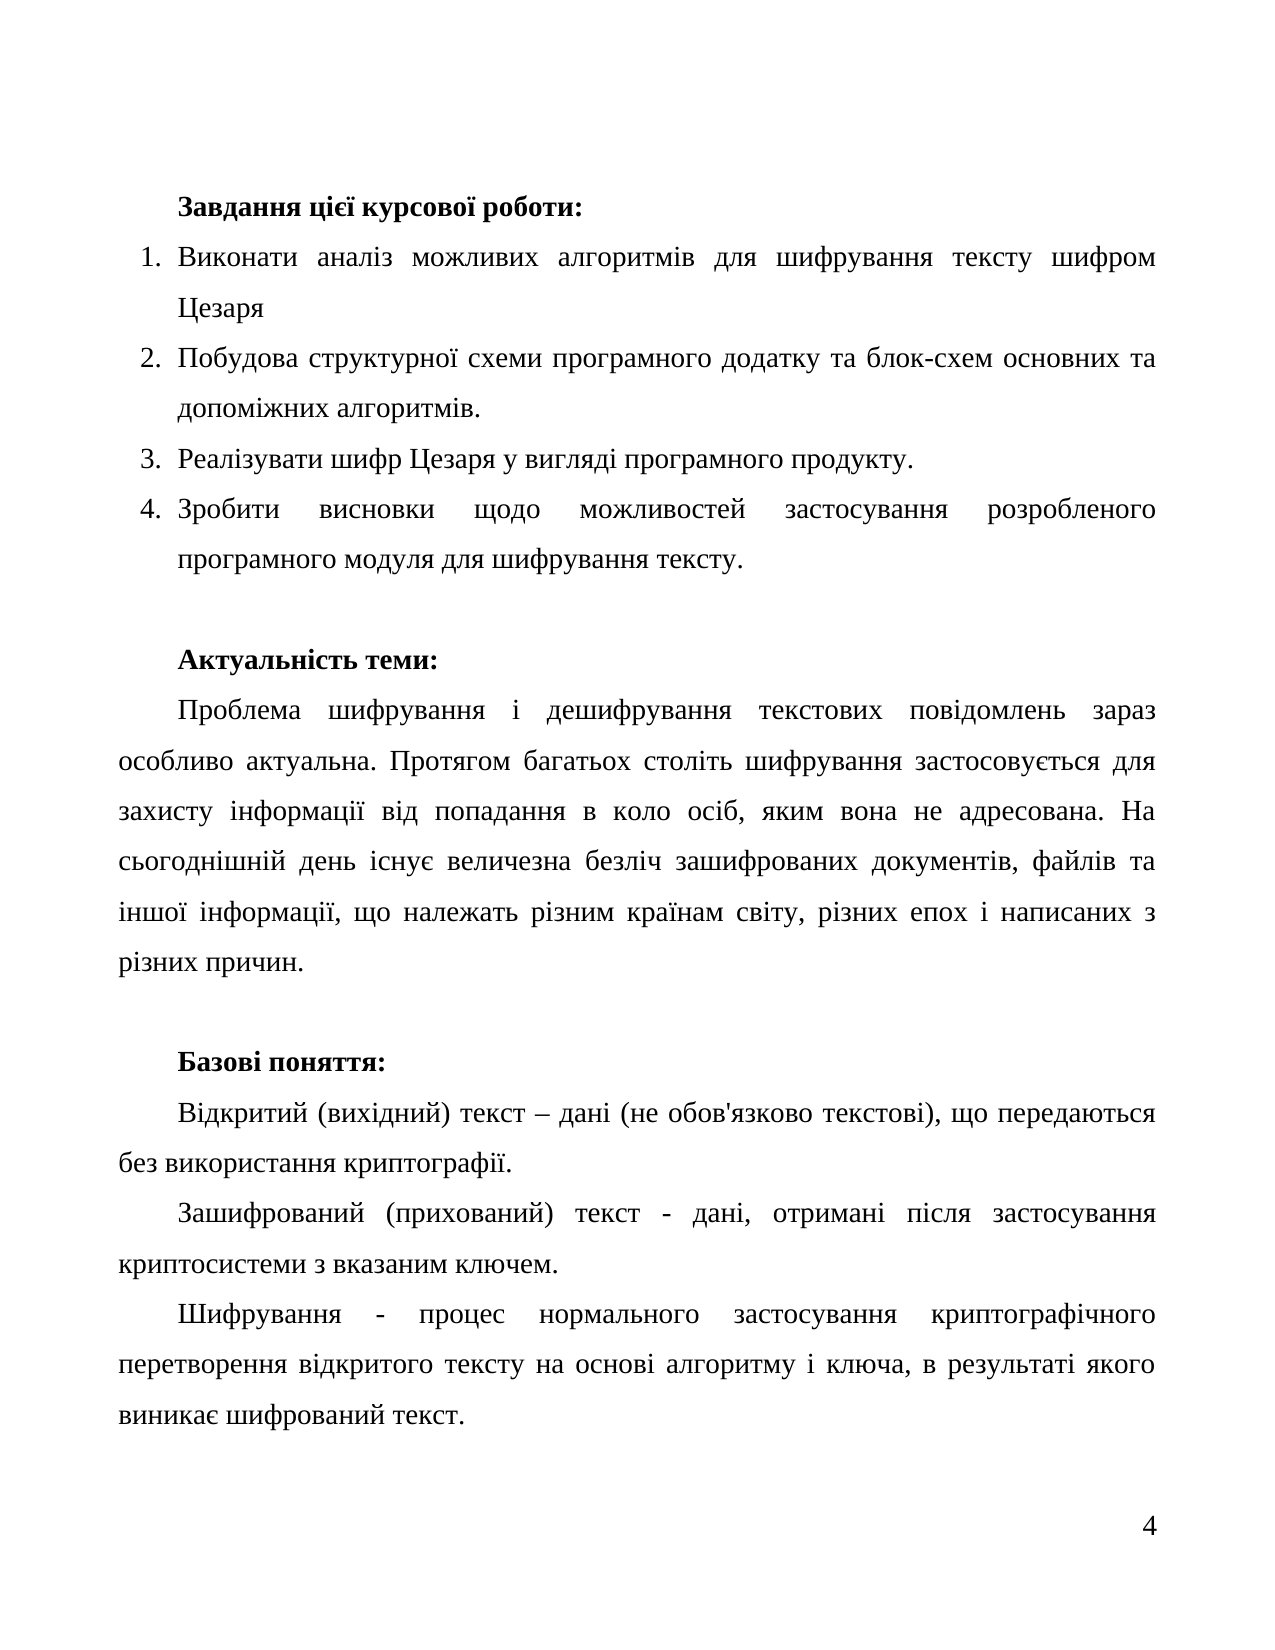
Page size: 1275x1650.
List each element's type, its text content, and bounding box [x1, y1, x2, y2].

list Виконати аналіз можливих алгоритмів для шифрування тексту шифром Цезаря [140, 239, 1157, 323]
text Шифрування - процес нормального застосування криптографічного перетворення відкритого тексту на основі алгоритму і ключа, в результаті якого виникає шифрований текст. [118, 1296, 1157, 1430]
list Реалізувати шифр Цезаря у вигляді програмного продукту. [140, 441, 1157, 474]
list Побудова структурної схеми програмного додатку та блок-схем основних та допоміжних алгоритмів. [140, 340, 1157, 424]
text Базові поняття: [118, 1044, 1157, 1078]
text Проблема шифрування і дешифрування текстових повідомлень зараз особливо актуальна. Протягом багатьох століть шифрування застосовується для захисту інформації від попадання в коло осіб, яким вона не адресована. На сьогоднішній день існує величезна безліч зашифрованих документів, файлів та іншої інформації, що належать різним країнам світу, різних епох і написаних з різних причин. [118, 692, 1157, 977]
list Актуальність теми: [118, 642, 1157, 676]
text Завдання цієї курсової роботи: [118, 189, 1157, 223]
text Відкритий (вихідний) текст – дані (не обов'язково текстові), що передаються без використання криптографії. [118, 1095, 1157, 1179]
text Зашифрований (прихований) текст - дані, отримані після застосування криптосистеми з вказаним ключем. [118, 1196, 1157, 1279]
list Зробити висновки щодо можливостей застосування розробленого програмного модуля для шифрування тексту. [140, 491, 1157, 575]
